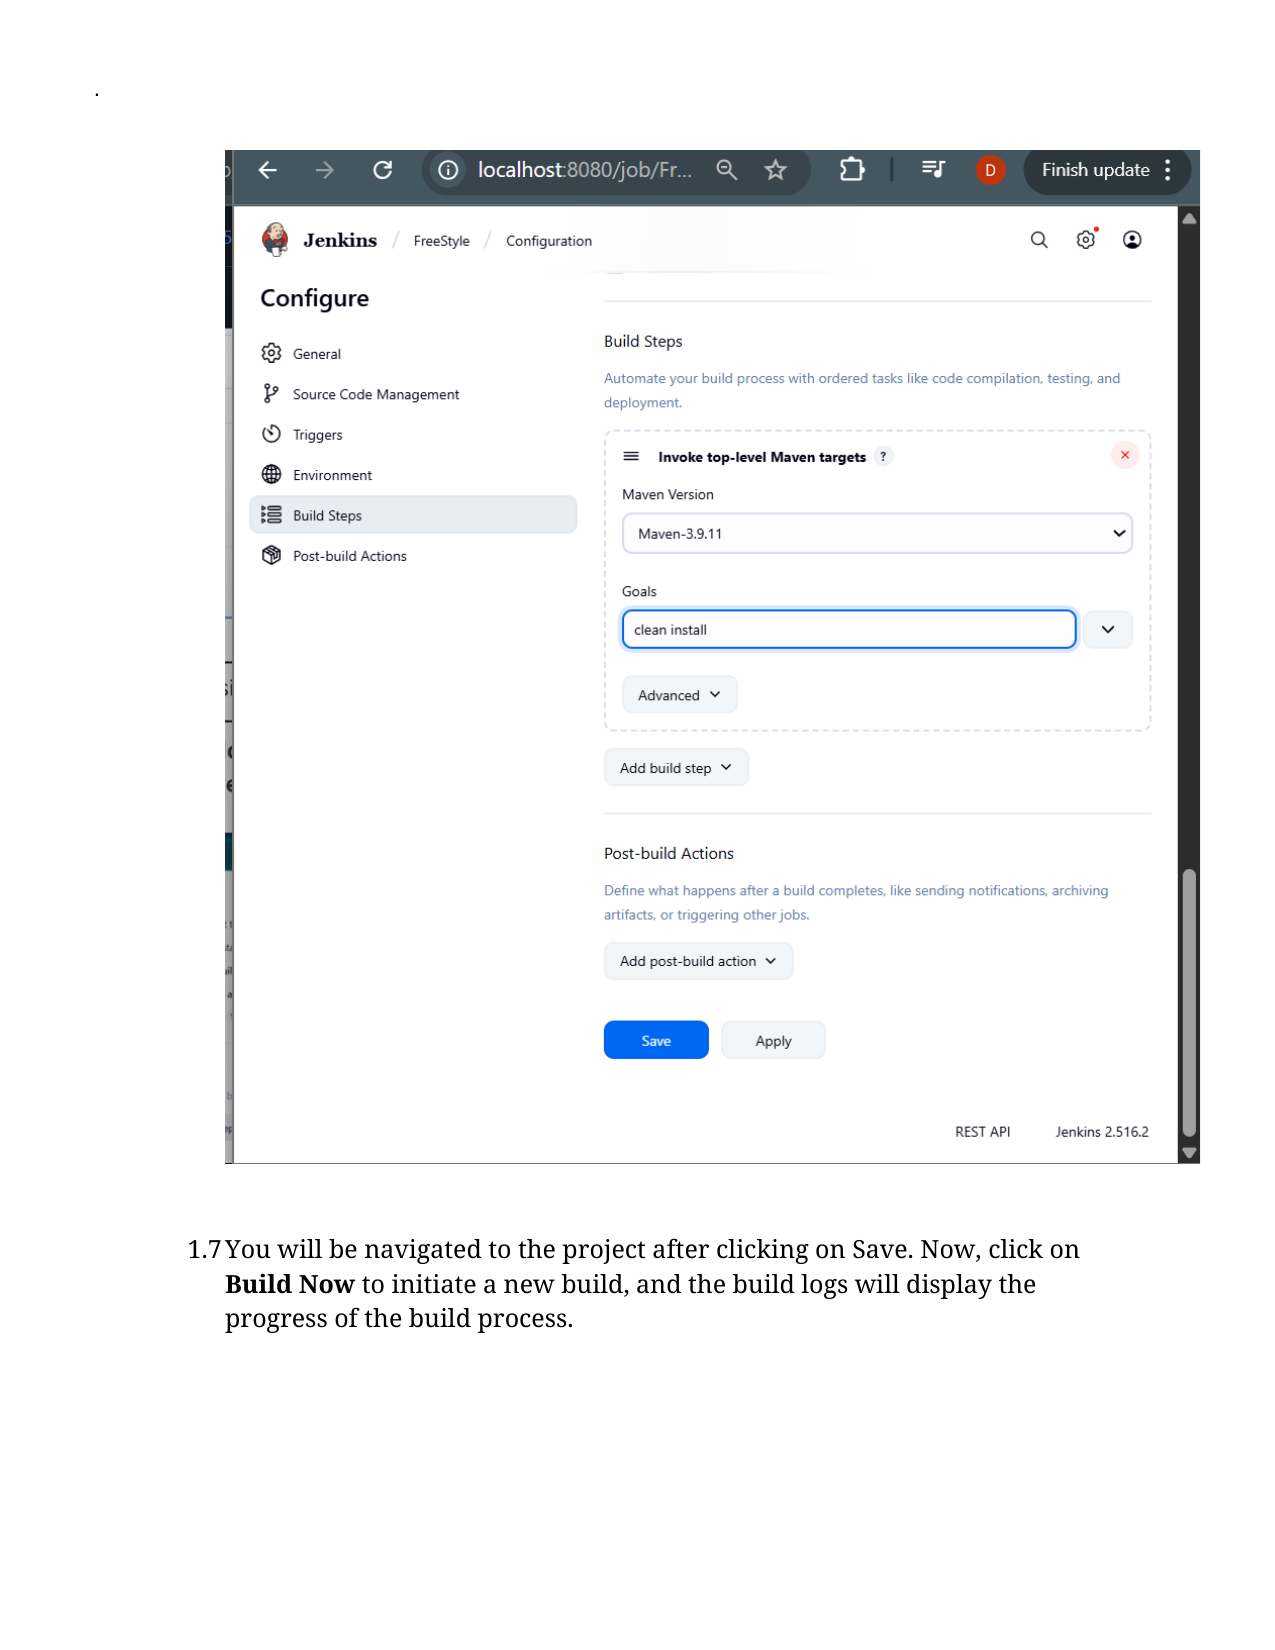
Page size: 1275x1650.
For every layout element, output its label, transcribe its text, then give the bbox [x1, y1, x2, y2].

picture [225, 150, 1200, 1164]
list You will be navigated to the project after clicking on Save. Now, click on Build Now to initiate a new build, and the build logs will display the progress of the build process. [187, 1232, 1125, 1334]
